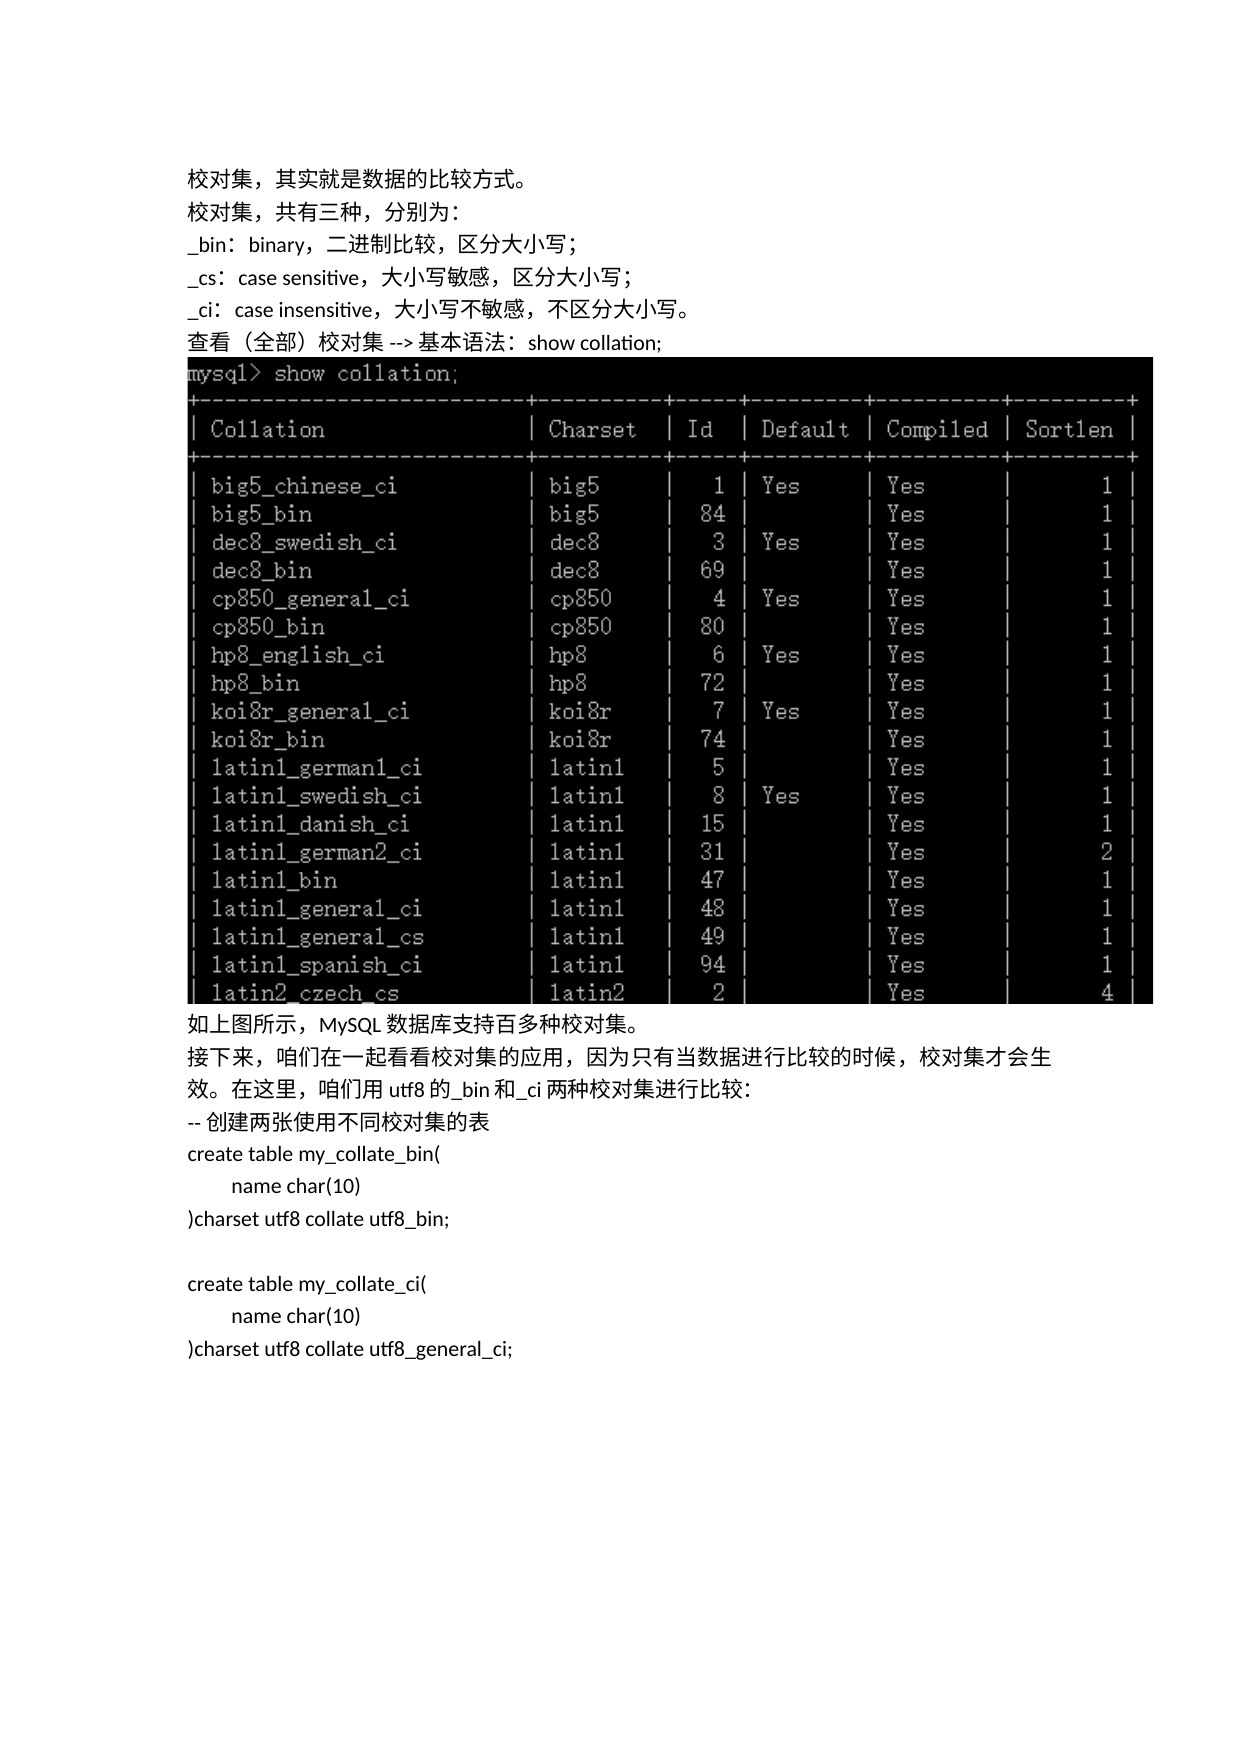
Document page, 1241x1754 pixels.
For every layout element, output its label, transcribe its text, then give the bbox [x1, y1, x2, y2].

text _bin：binary，二进制比较，区分大小写； [187, 227, 1053, 259]
text )charset utf8 collate utf8_general_ci; [187, 1332, 1053, 1364]
text 校对集，共有三种，分别为： [187, 194, 1053, 227]
text _cs：case sensitive，大小写敏感，区分大小写； [187, 259, 1053, 292]
text name char(10) [187, 1169, 1053, 1202]
text -- 创建两张使用不同校对集的表 [187, 1104, 1053, 1137]
picture [187, 357, 1154, 1004]
text 查看（全部）校对集 --> 基本语法：show collation; [187, 324, 1053, 357]
text )charset utf8 collate utf8_bin; [187, 1202, 1053, 1234]
text name char(10) [187, 1299, 1053, 1332]
text 接下来，咱们在一起看看校对集的应用，因为只有当数据进行比较的时候，校对集才会生效。在这里，咱们用utf8的_bin和_ci两种校对集进行比较： [187, 1039, 1053, 1104]
text create table my_collate_ci( [187, 1267, 1053, 1299]
text 校对集，其实就是数据的比较方式。 [187, 162, 1053, 194]
text _ci：case insensitive，大小写不敏感，不区分大小写。 [187, 292, 1053, 324]
text create table my_collate_bin( [187, 1137, 1053, 1169]
text 如上图所示，MySQL 数据库支持百多种校对集。 [187, 1007, 1053, 1039]
